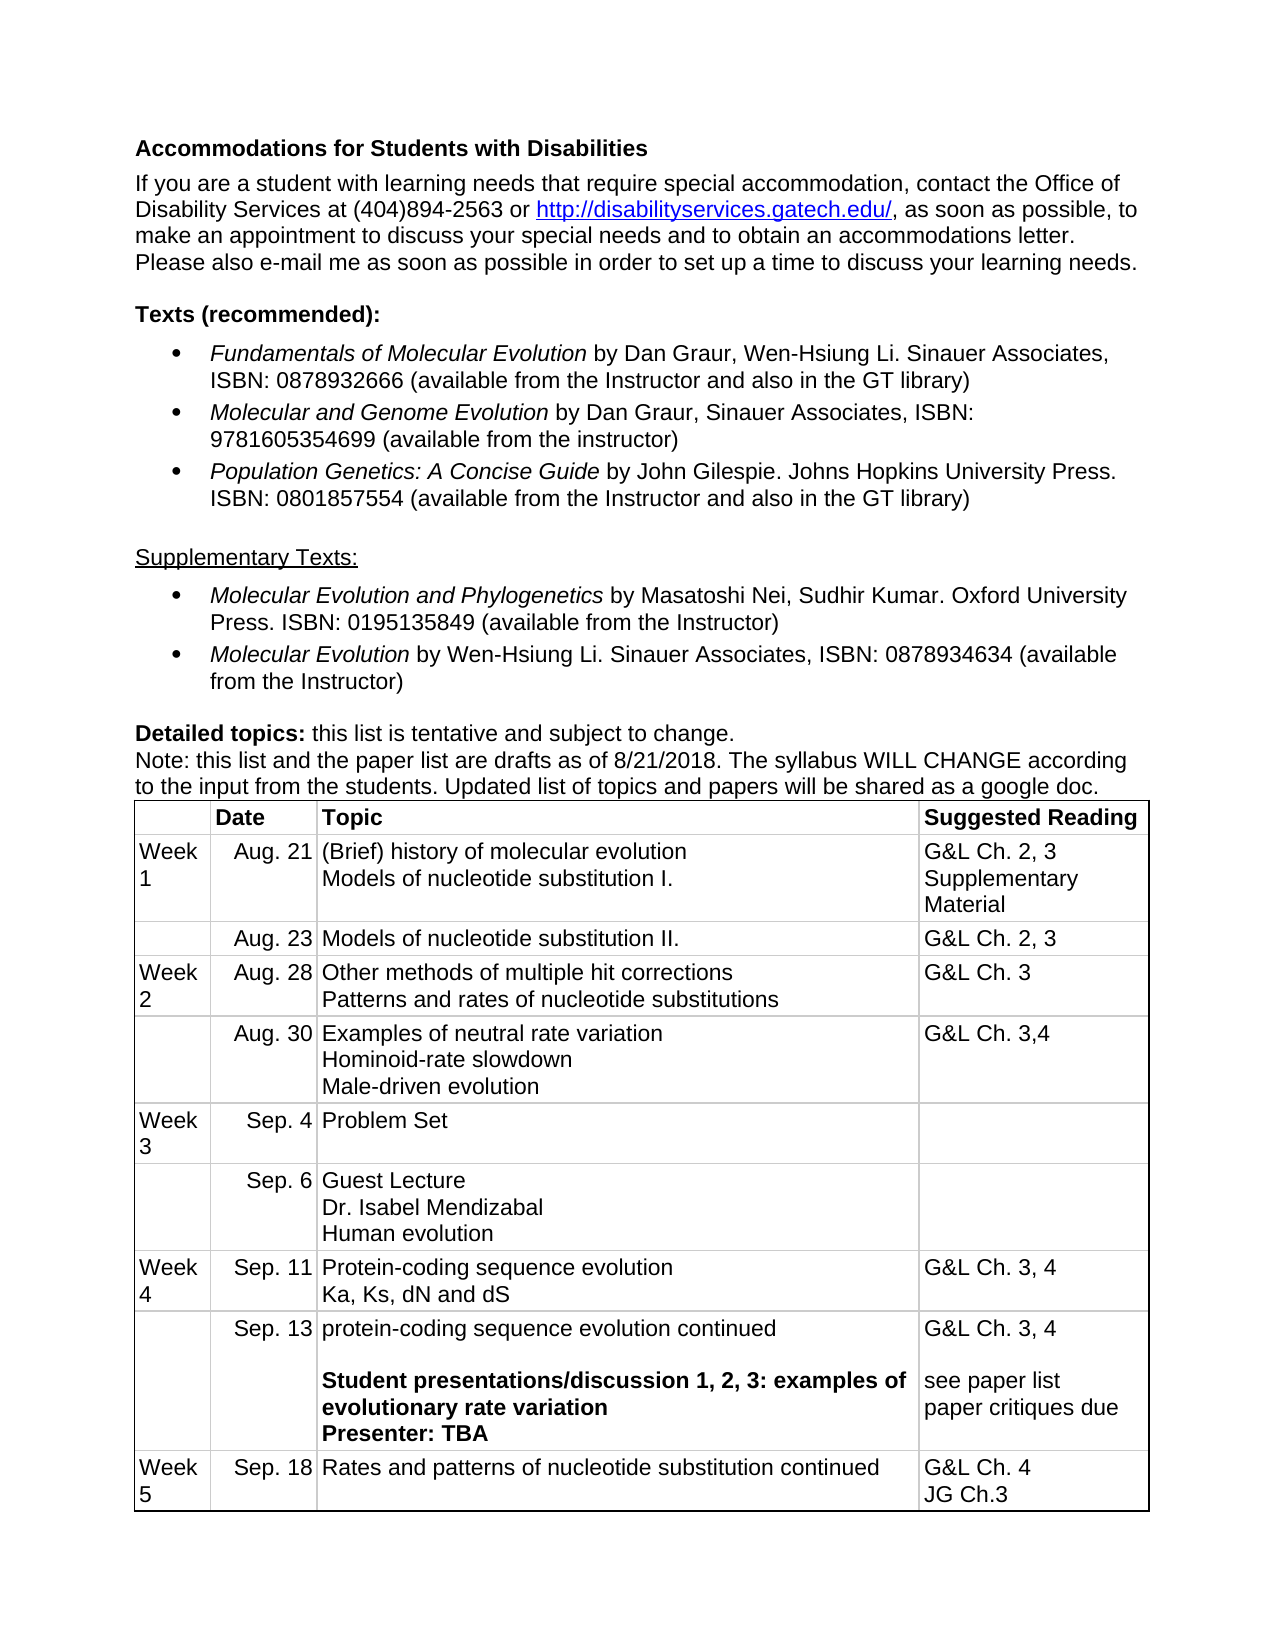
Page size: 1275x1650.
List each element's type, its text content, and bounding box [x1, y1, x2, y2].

table_cell Week 4 [135, 1251, 210, 1310]
table_cell G&L Ch. 4 JG Ch.3 [920, 1451, 1148, 1510]
table_cell Problem Set [318, 1104, 918, 1163]
text Note: this list and the paper list are drafts as of 8/21/2018. The syllabus WILL CHANGE according to the input from the students. Updated list of topics and papers will be shared as a google doc. [135, 747, 1140, 799]
table_cell (Brief) history of molecular evolution Models of nucleotide substitution I. [318, 835, 918, 921]
table_cell [920, 1164, 1148, 1249]
table_cell Week 3 [135, 1104, 210, 1163]
table_cell Aug. 21 [211, 835, 316, 921]
table_cell Sep. 13 [211, 1312, 316, 1449]
table_cell Week 5 [135, 1451, 210, 1510]
table_cell G&L Ch. 3,4 [920, 1017, 1148, 1102]
table_cell Aug. 23 [211, 922, 316, 955]
table_cell G&L Ch. 3 [920, 956, 1148, 1015]
list Molecular and Genome Evolution by Dan Graur, Sinauer Associates, ISBN: 9781605354699 (available from the instructor) [172, 399, 1140, 452]
table_cell G&L Ch. 2, 3 Supplementary Material [920, 835, 1148, 921]
table_header Date [211, 801, 316, 834]
table_cell Week 2 [135, 956, 210, 1015]
table_cell [135, 1017, 210, 1102]
list Molecular Evolution and Phylogenetics by Masatoshi Nei, Sudhir Kumar. Oxford University Press. ISBN: 0195135849 (available from the Instructor) [172, 582, 1140, 635]
table_cell [135, 922, 210, 955]
table_cell Models of nucleotide substitution II. [318, 922, 918, 955]
table_header Topic [318, 801, 918, 834]
table_cell Sep. 18 [211, 1451, 316, 1510]
table_header Suggested Reading [920, 801, 1148, 834]
table_cell Examples of neutral rate variation Hominoid-rate slowdown Male-driven evolution [318, 1017, 918, 1102]
table_cell Sep. 6 [211, 1164, 316, 1249]
table_cell Other methods of multiple hit corrections Patterns and rates of nucleotide substitutions [318, 956, 918, 1015]
table_cell G&L Ch. 2, 3 [920, 922, 1148, 955]
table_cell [318, 1451, 918, 1510]
table_cell protein-coding sequence evolution continued Student presentations/discussion 1, 2, 3: examples of evolutionary rate variation Presenter: TBA [318, 1312, 918, 1449]
table_header [135, 801, 210, 834]
table_cell Aug. 30 [211, 1017, 316, 1102]
table_cell Sep. 11 [211, 1251, 316, 1310]
table_cell G&L Ch. 3, 4 [920, 1251, 1148, 1310]
table_cell Sep. 4 [211, 1104, 316, 1163]
text Detailed topics: this list is tentative and subject to change. [135, 720, 1140, 747]
list Population Genetics: A Concise Guide by John Gilespie. Johns Hopkins University Press. ISBN: 0801857554 (available from the Instructor and also in the GT library) [172, 458, 1140, 511]
text Supplementary Texts: [135, 543, 1140, 570]
text Texts (recommended): [135, 301, 1140, 328]
table_cell [920, 1104, 1148, 1163]
table_cell Protein-coding sequence evolution Ka, Ks, dN and dS [318, 1251, 918, 1310]
table_cell [135, 1164, 210, 1249]
table_cell G&L Ch. 3, 4 see paper list paper critiques due [920, 1312, 1148, 1449]
list Fundamentals of Molecular Evolution by Dan Graur, Wen-Hsiung Li. Sinauer Associates, ISBN: 0878932666 (available from the Instructor and also in the GT library) [172, 340, 1140, 393]
table_cell Week 1 [135, 835, 210, 921]
table_cell Guest Lecture Dr. Isabel Mendizabal Human evolution [318, 1164, 918, 1249]
subtitle Accommodations for Students with Disabilities [135, 135, 1140, 161]
list Molecular Evolution by Wen-Hsiung Li. Sinauer Associates, ISBN: 0878934634 (available from the Instructor) [172, 641, 1140, 694]
text If you are a student with learning needs that require special accommodation, contact the Office of Disability Services at (404)894-2563 or http://disabilityservices.gatech.edu/, as soon as possible, to make an appointment to discuss your special needs and to obtain an accommodations letter. Please also e-mail me as soon as possible in order to set up a time to discuss your learning needs. [135, 170, 1140, 275]
table_cell [135, 1312, 210, 1449]
table_cell Aug. 28 [211, 956, 316, 1015]
